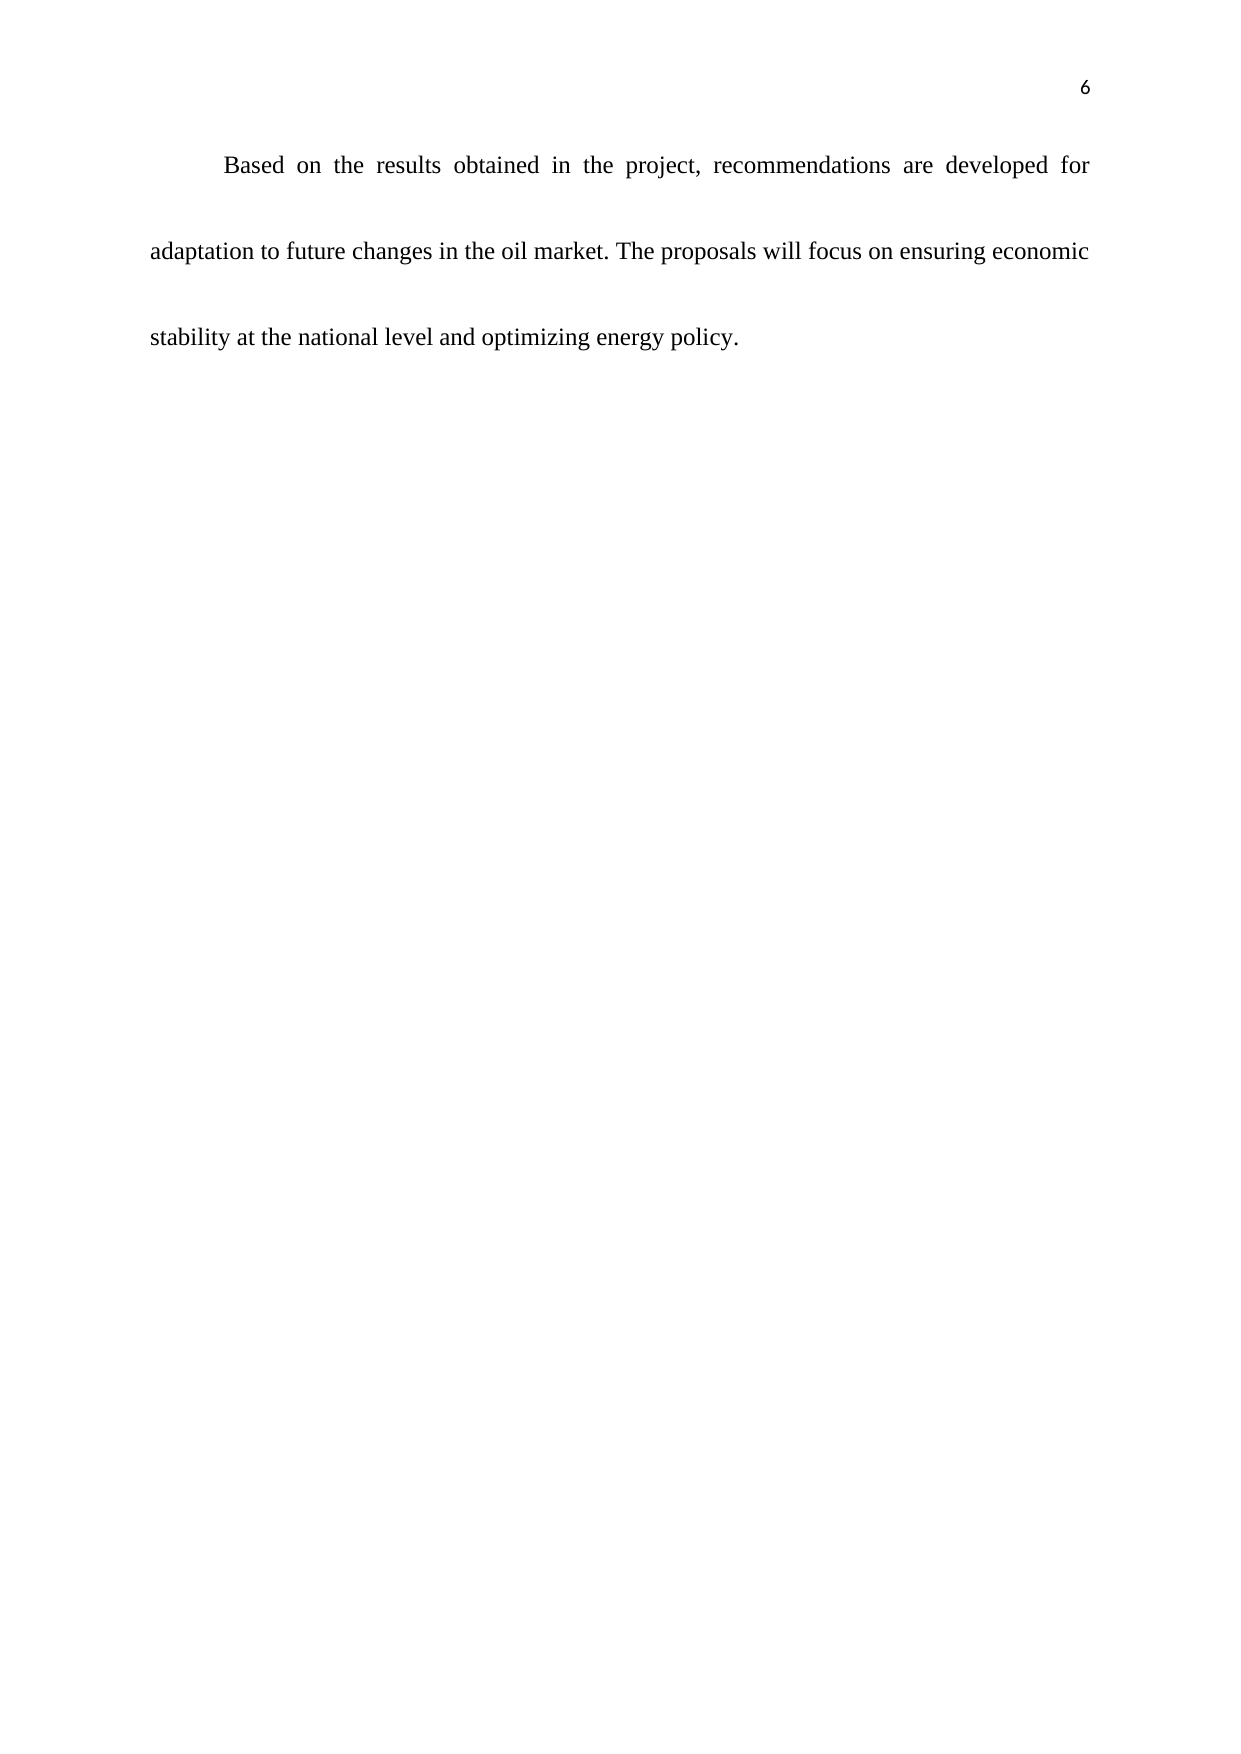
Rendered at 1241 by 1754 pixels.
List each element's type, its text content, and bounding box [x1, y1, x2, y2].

text Based on the results obtained in the project, recommendations are developed for adaptation to future changes in the oil market. The proposals will focus on ensuring economic stability at the national level and optimizing energy policy. [150, 150, 1090, 351]
